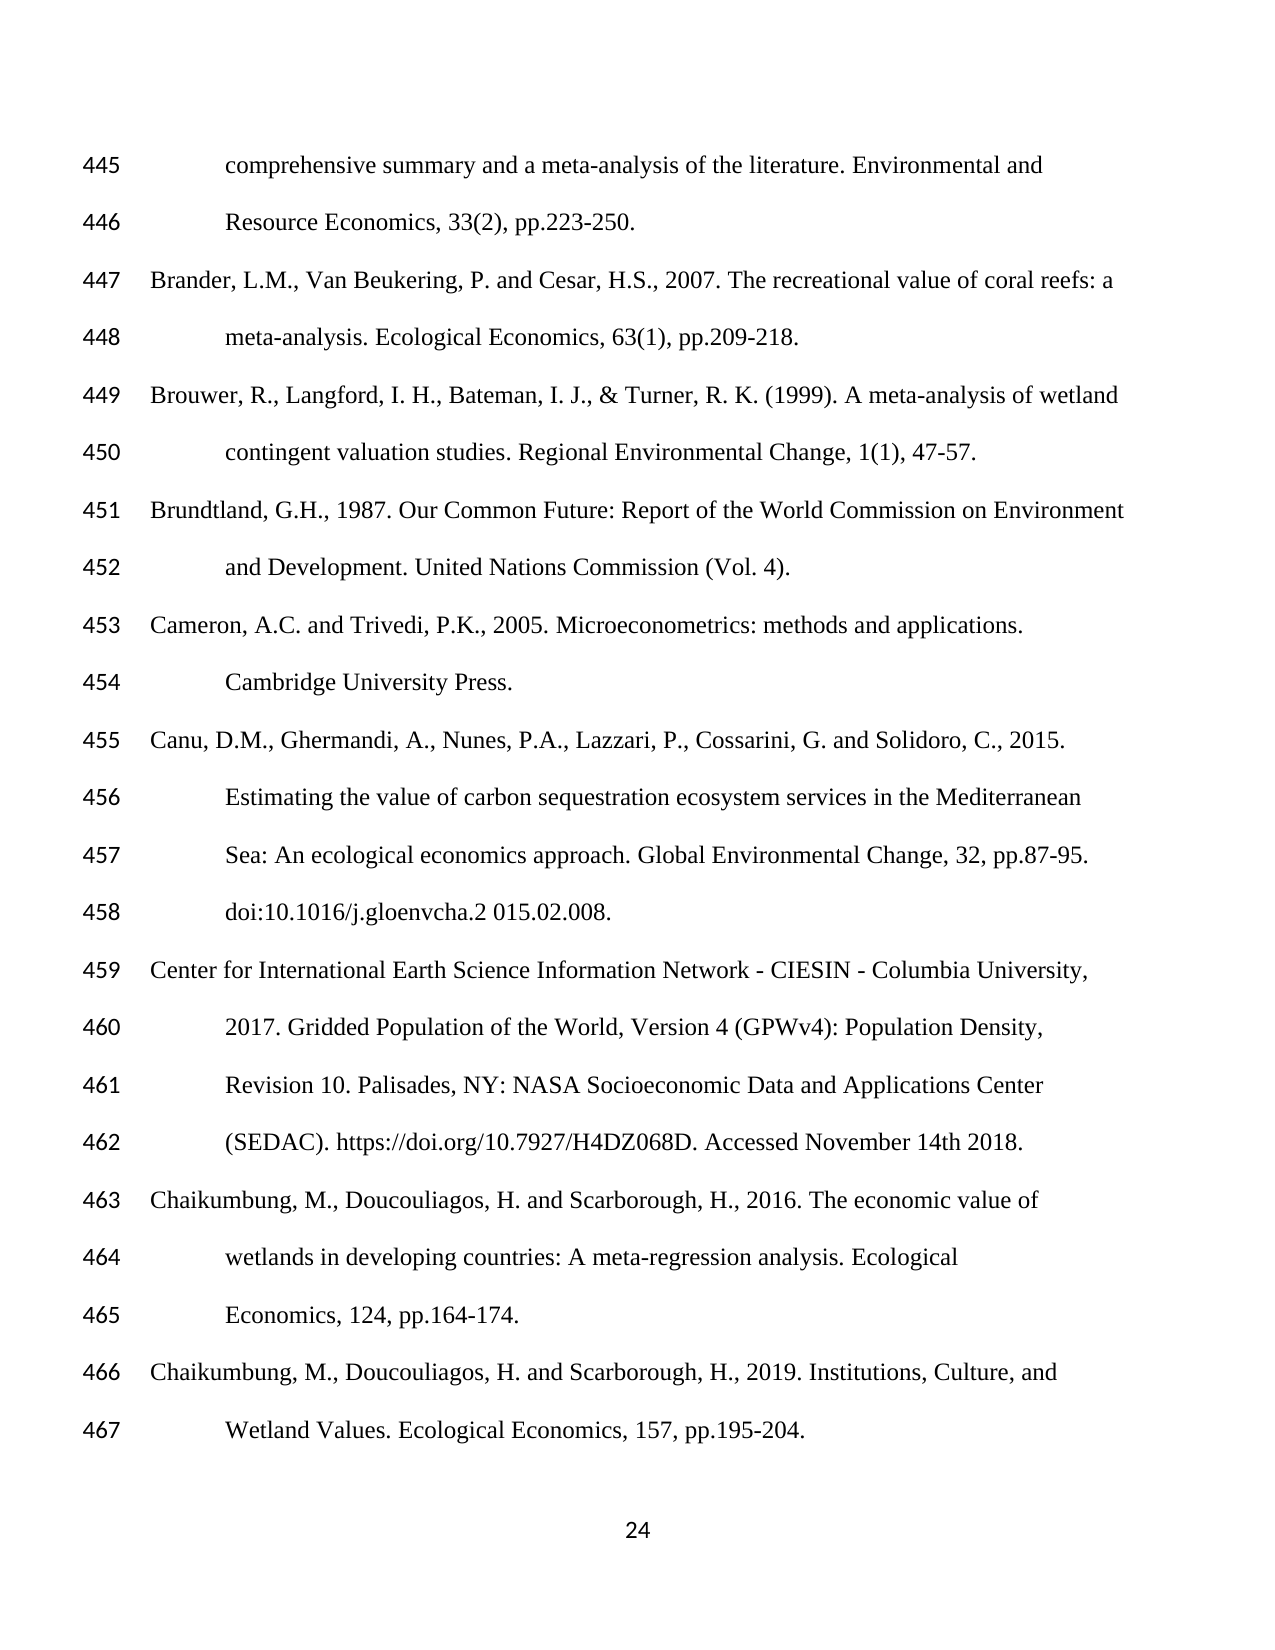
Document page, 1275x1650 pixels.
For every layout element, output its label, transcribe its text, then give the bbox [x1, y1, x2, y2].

text Brander, L.M., Van Beukering, P. and Cesar, H.S., 2007. The recreational value of coral reefs: a [150, 265, 1125, 294]
text comprehensive summary and a meta-analysis of the literature. Environmental and Resource Economics, 33(2), pp.223-250. [225, 150, 1125, 236]
text Cambridge University Press. [150, 667, 1125, 696]
text Brouwer, R., Langford, I. H., Bateman, I. J., & Turner, R. K. (1999). A meta-analysis of wetland [150, 380, 1125, 409]
text Chaikumbung, M., Doucouliagos, H. and Scarborough, H., 2019. Institutions, Culture, and [150, 1357, 1125, 1386]
text Canu, D.M., Ghermandi, A., Nunes, P.A., Lazzari, P., Cossarini, G. and Solidoro, C., 2015. [150, 725, 1125, 754]
text meta-analysis. Ecological Economics, 63(1), pp.209-218. [150, 322, 1125, 351]
text Chaikumbung, M., Doucouliagos, H. and Scarborough, H., 2016. The economic value of [150, 1185, 1125, 1214]
text contingent valuation studies. Regional Environmental Change, 1(1), 47-57. [150, 437, 1125, 466]
text Estimating the value of carbon sequestration ecosystem services in the Mediterranean Sea: An ecological economics approach. Global Environmental Change, 32, pp.87-95. doi:10.1016/j.gloenvcha.2 015.02.008. [225, 782, 1125, 926]
text Brundtland, G.H., 1987. Our Common Future: Report of the World Commission on Environment [150, 495, 1125, 524]
text Wetland Values. Ecological Economics, 157, pp.195-204. [150, 1415, 1125, 1444]
text Center for International Earth Science Information Network - CIESIN - Columbia University, [150, 955, 1125, 984]
text wetlands in developing countries: A meta-regression analysis. Ecological Economics, 124, pp.164-174. [225, 1242, 1125, 1329]
text 2017. Gridded Population of the World, Version 4 (GPWv4): Population Density, Revision 10. Palisades, NY: NASA Socioeconomic Data and Applications Center (SEDAC). https://doi.org/10.7927/H4DZ068D. Accessed November 14th 2018. [225, 1012, 1125, 1156]
text Cameron, A.C. and Trivedi, P.K., 2005. Microeconometrics: methods and applications. [150, 610, 1125, 639]
text and Development. United Nations Commission (Vol. 4). [150, 552, 1125, 581]
